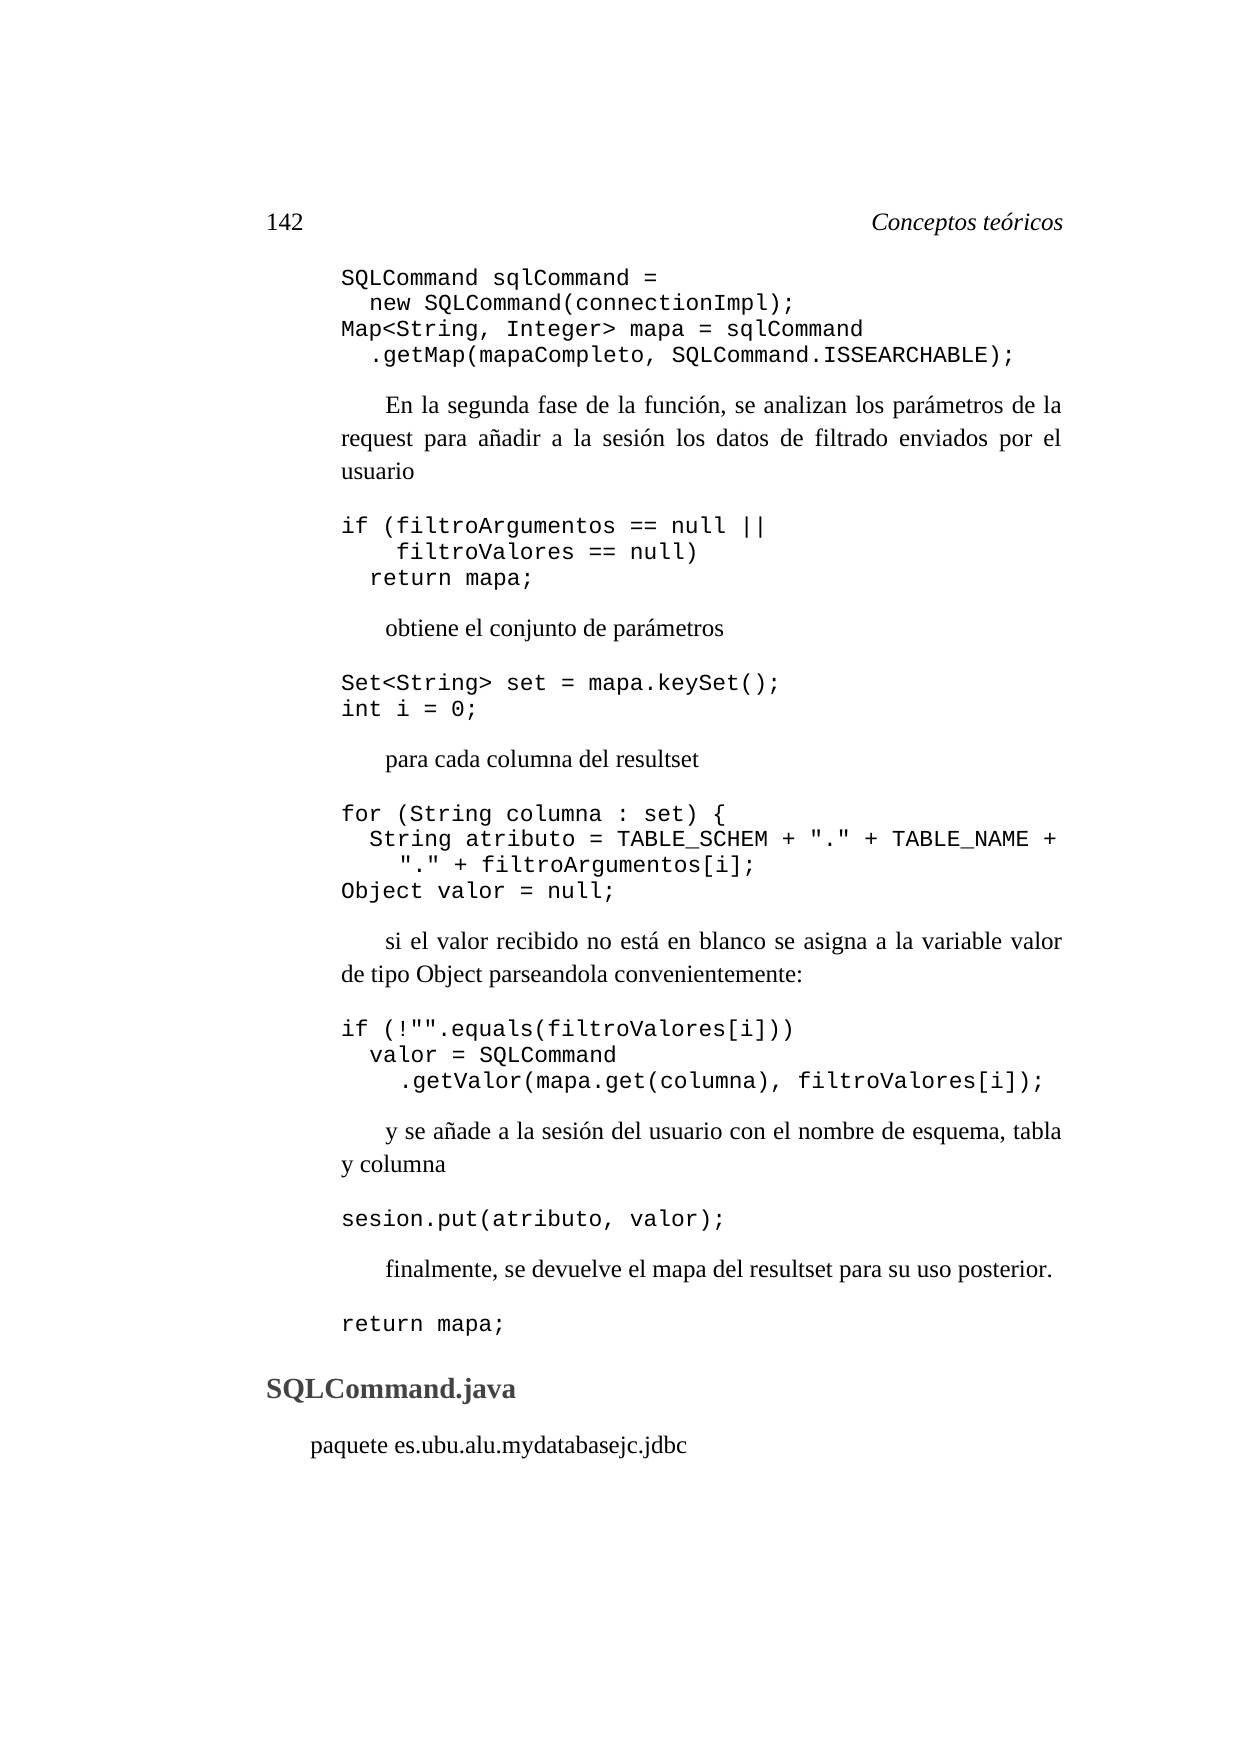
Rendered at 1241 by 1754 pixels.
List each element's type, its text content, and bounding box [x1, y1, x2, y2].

text for (String columna : set) { [341, 802, 1063, 828]
text finalmente, se devuelve el mapa del resultset para su uso posterior. [341, 1254, 1063, 1283]
text Object valor = null; [341, 880, 1063, 906]
text obtiene el conjunto de parámetros [341, 613, 1063, 642]
text filtroValores == null) [341, 540, 1063, 566]
text .getValor(mapa.get(columna), filtroValores[i]); [341, 1069, 1063, 1095]
text .getMap(mapaCompleto, SQLCommand.ISSEARCHABLE); [341, 344, 1063, 369]
subtitle SQLCommand.java [266, 1371, 1063, 1405]
text En la segunda fase de la función, se analizan los parámetros de la request para añadir a la sesión los datos de filtrado enviados por el usuario [341, 390, 1063, 485]
text String atributo = TABLE_SCHEM + "." + TABLE_NAME + [341, 828, 1063, 854]
text si el valor recibido no está en blanco se asigna a la variable valor de tipo Object parseandola convenientemente: [341, 926, 1063, 988]
text return mapa; [341, 566, 1063, 592]
text "." + filtroArgumentos[i]; [341, 854, 1063, 880]
text if (filtroArgumentos == null || [341, 514, 1063, 540]
text SQLCommand sqlCommand = [341, 266, 1063, 292]
text int i = 0; [341, 697, 1063, 723]
text if (!"".equals(filtroValores[i])) [341, 1017, 1063, 1043]
text y se añade a la sesión del usuario con el nombre de esquema, tabla y columna [341, 1116, 1063, 1178]
text paquete es.ubu.alu.mydatabasejc.jdbc [266, 1431, 1063, 1459]
text Map<String, Integer> mapa = sqlCommand [341, 318, 1063, 344]
text valor = SQLCommand [341, 1043, 1063, 1069]
text Set<String> set = mapa.keySet(); [341, 671, 1063, 697]
text sesion.put(atributo, valor); [341, 1207, 1063, 1233]
text new SQLCommand(connectionImpl); [341, 292, 1063, 318]
text return mapa; [341, 1312, 1063, 1338]
text para cada columna del resultset [341, 744, 1063, 773]
